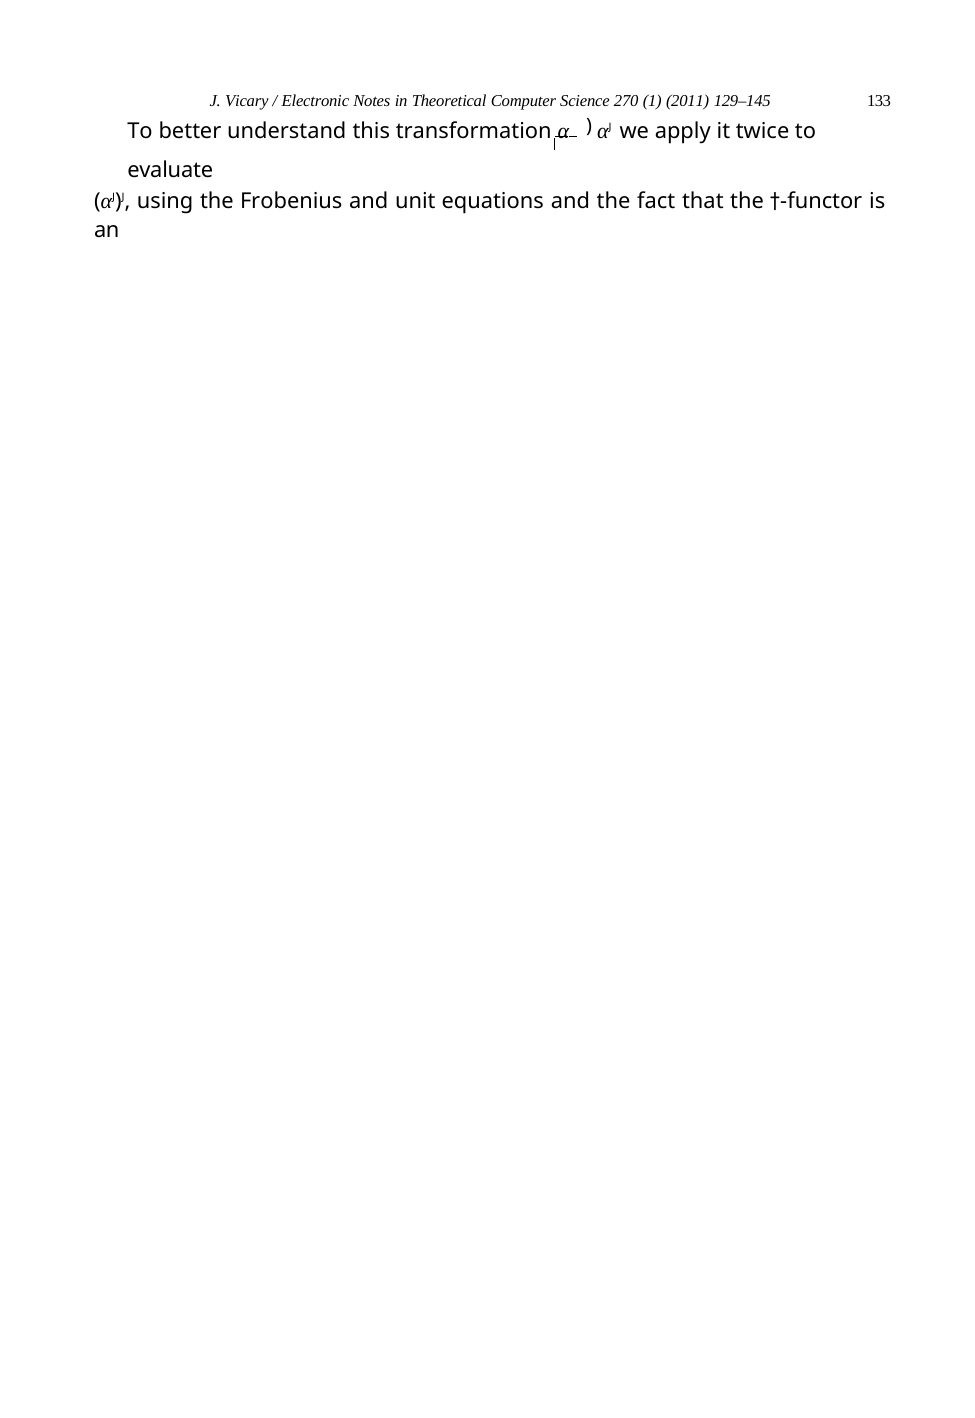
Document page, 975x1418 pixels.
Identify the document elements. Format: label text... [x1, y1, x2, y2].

text (αj)j, using the Frobenius and unit equations and the fact that the †-functor is an [94, 185, 904, 243]
text To better understand this transformation α ) αj we apply it twice to evaluate [127, 108, 904, 185]
